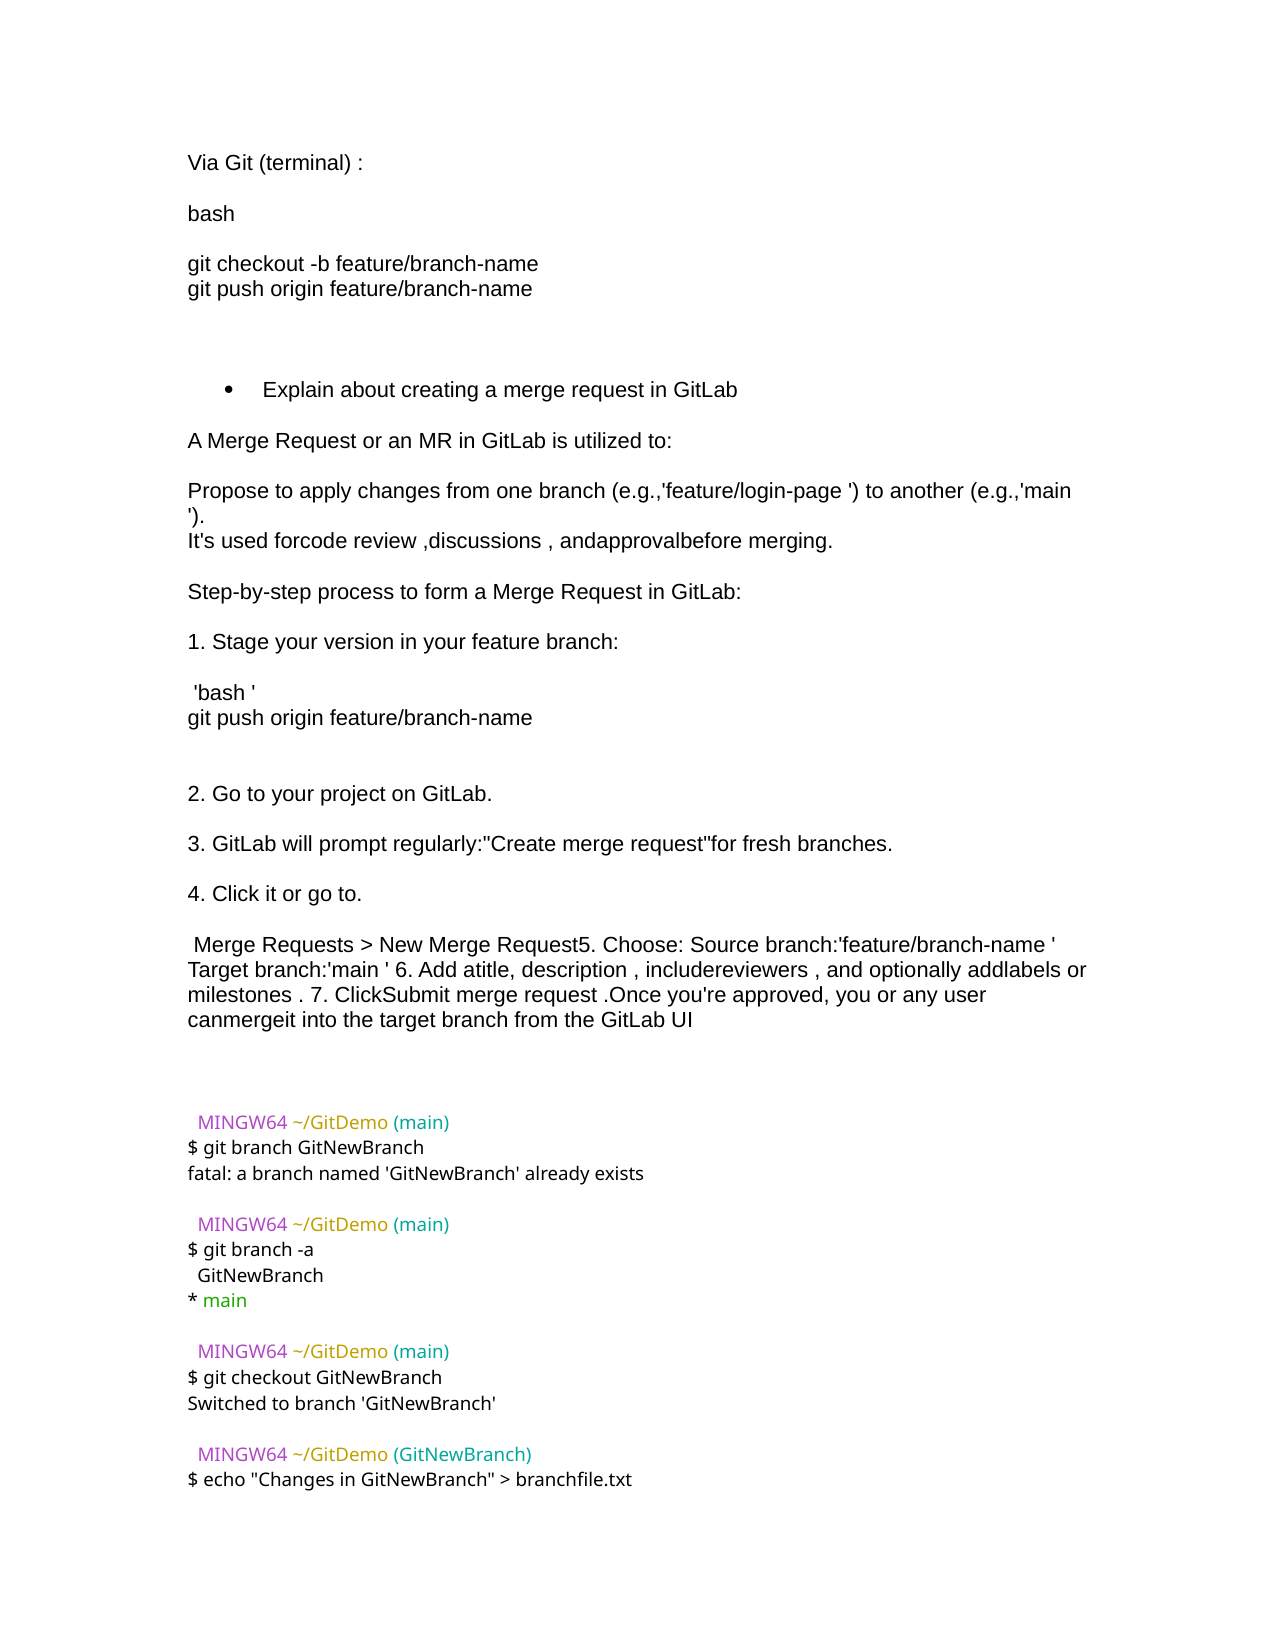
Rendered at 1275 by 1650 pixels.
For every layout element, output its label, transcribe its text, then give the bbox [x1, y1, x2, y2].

text 1. Stage your version in your feature branch: [187, 629, 1087, 654]
text Propose to apply changes from one branch (e.g.,'feature/login-page ') to another (e.g.,'main '). [187, 478, 1087, 528]
text * main [187, 1288, 1087, 1313]
list Via Git (terminal) : [187, 150, 1087, 175]
text A Merge Request or an MR in GitLab is utilized to: [187, 428, 1087, 453]
text $ git branch GitNewBranch [187, 1135, 1087, 1160]
list bash [187, 200, 1087, 226]
text Switched to branch 'GitNewBranch' [187, 1390, 1087, 1415]
text 4. Click it or go to. [187, 881, 1087, 907]
text GitNewBranch [187, 1262, 1087, 1288]
text $ echo "Changes in GitNewBranch" > branchfile.txt [187, 1466, 1087, 1492]
text MINGW64 ~/GitDemo (GitNewBranch) [187, 1441, 1087, 1466]
text $ git checkout GitNewBranch [187, 1364, 1087, 1390]
text 3. GitLab will prompt regularly:"Create merge request"for fresh branches. [187, 831, 1087, 856]
text MINGW64 ~/GitDemo (main) [187, 1211, 1087, 1237]
list Explain about creating a merge request in GitLab [225, 377, 1087, 402]
text $ git branch -a [187, 1237, 1087, 1262]
text Merge Requests > New Merge Request5. Choose: Source branch:'feature/branch-name ' Target branch:'main ' 6. Add atitle, description , includereviewers , and optionally addlabels or milestones . 7. ClickSubmit merge request .Once you're approved, you or any user canmergeit into the target branch from the GitLab UI [187, 932, 1087, 1033]
list git checkout -b feature/branch-name [187, 251, 1087, 276]
text git push origin feature/branch-name [187, 705, 1087, 730]
text MINGW64 ~/GitDemo (main) [187, 1339, 1087, 1364]
text 'bash ' [187, 680, 1087, 705]
text It's used forcode review ,discussions , andapprovalbefore merging. [187, 528, 1087, 554]
text MINGW64 ~/GitDemo (main) [187, 1109, 1087, 1135]
text fatal: a branch named 'GitNewBranch' already exists [187, 1160, 1087, 1186]
text Step-by-step process to form a Merge Request in GitLab: [187, 579, 1087, 604]
list git push origin feature/branch-name [187, 276, 1087, 301]
text 2. Go to your project on GitLab. [187, 781, 1087, 806]
